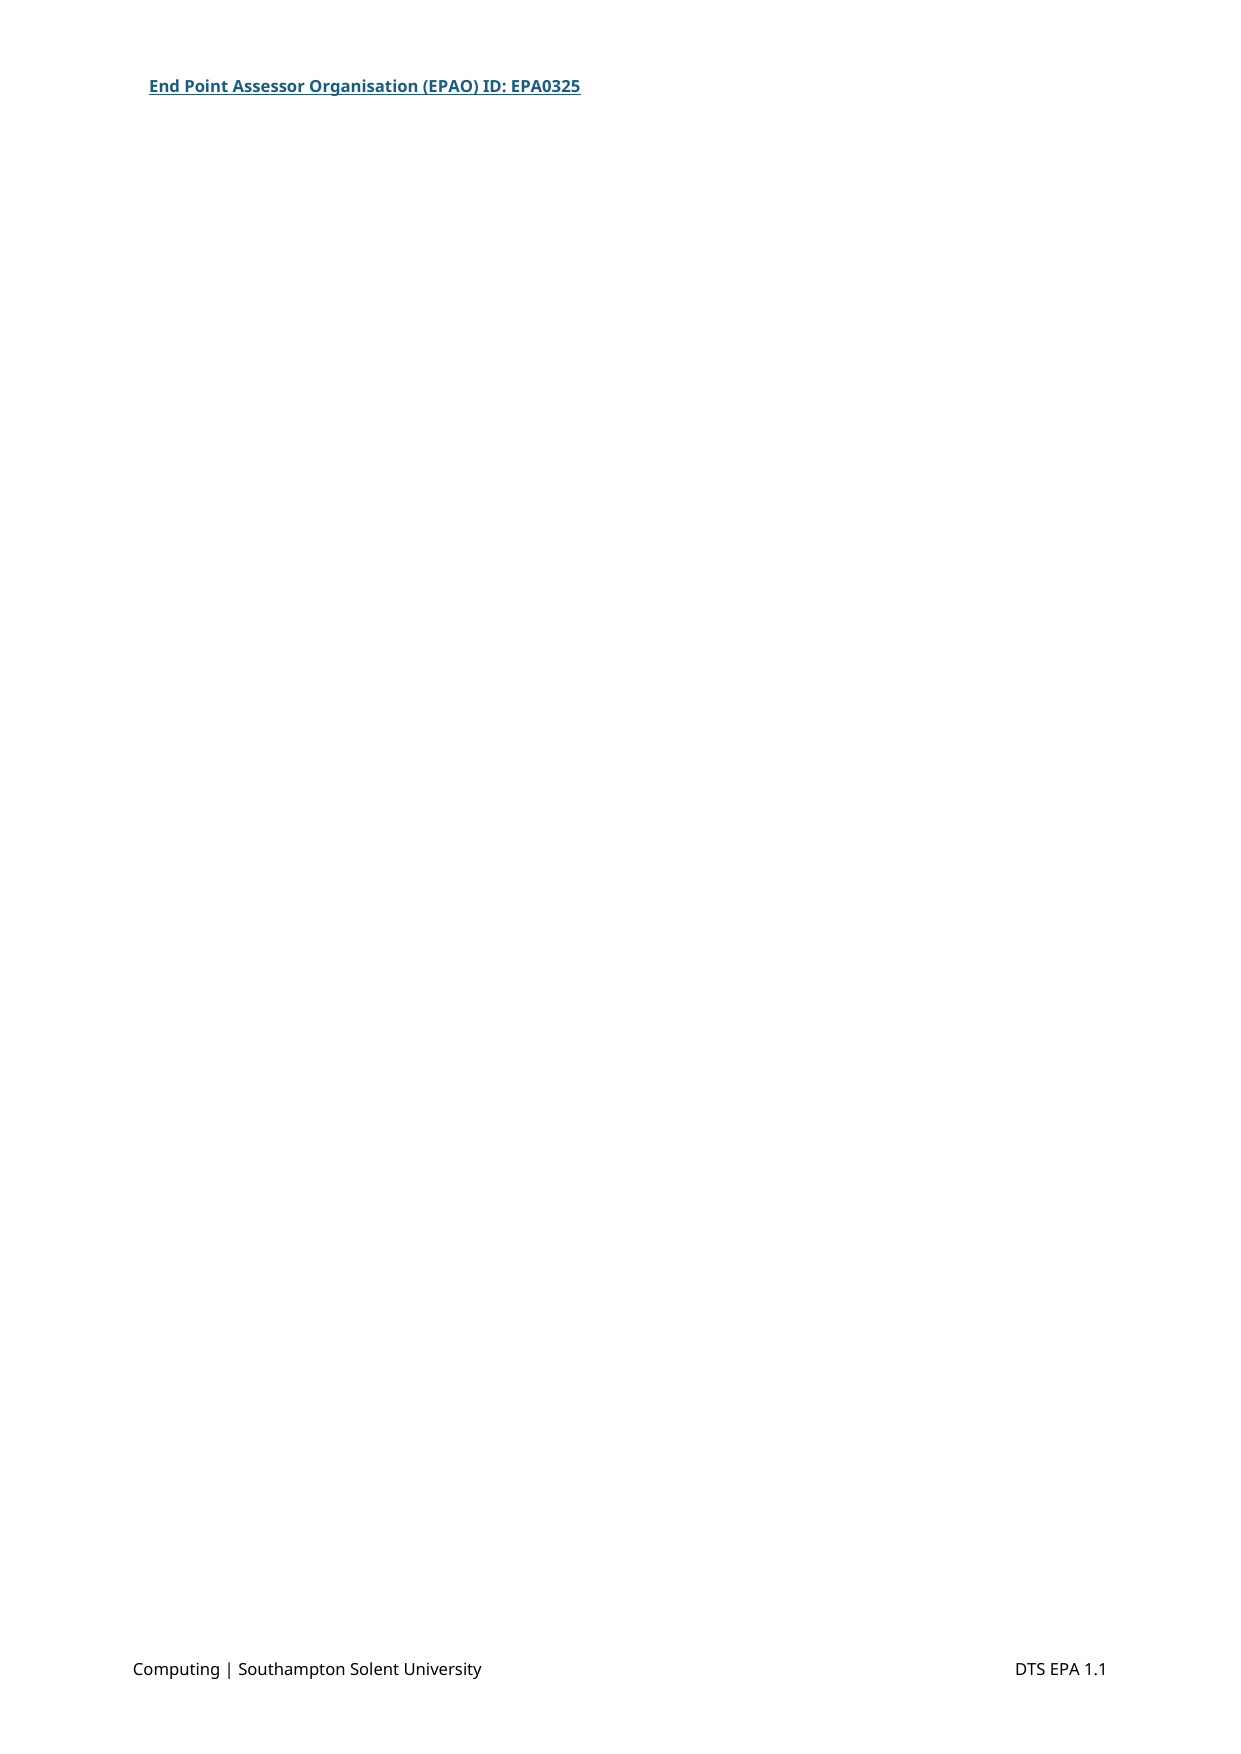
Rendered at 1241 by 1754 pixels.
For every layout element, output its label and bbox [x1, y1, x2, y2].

text [149, 75, 1165, 128]
